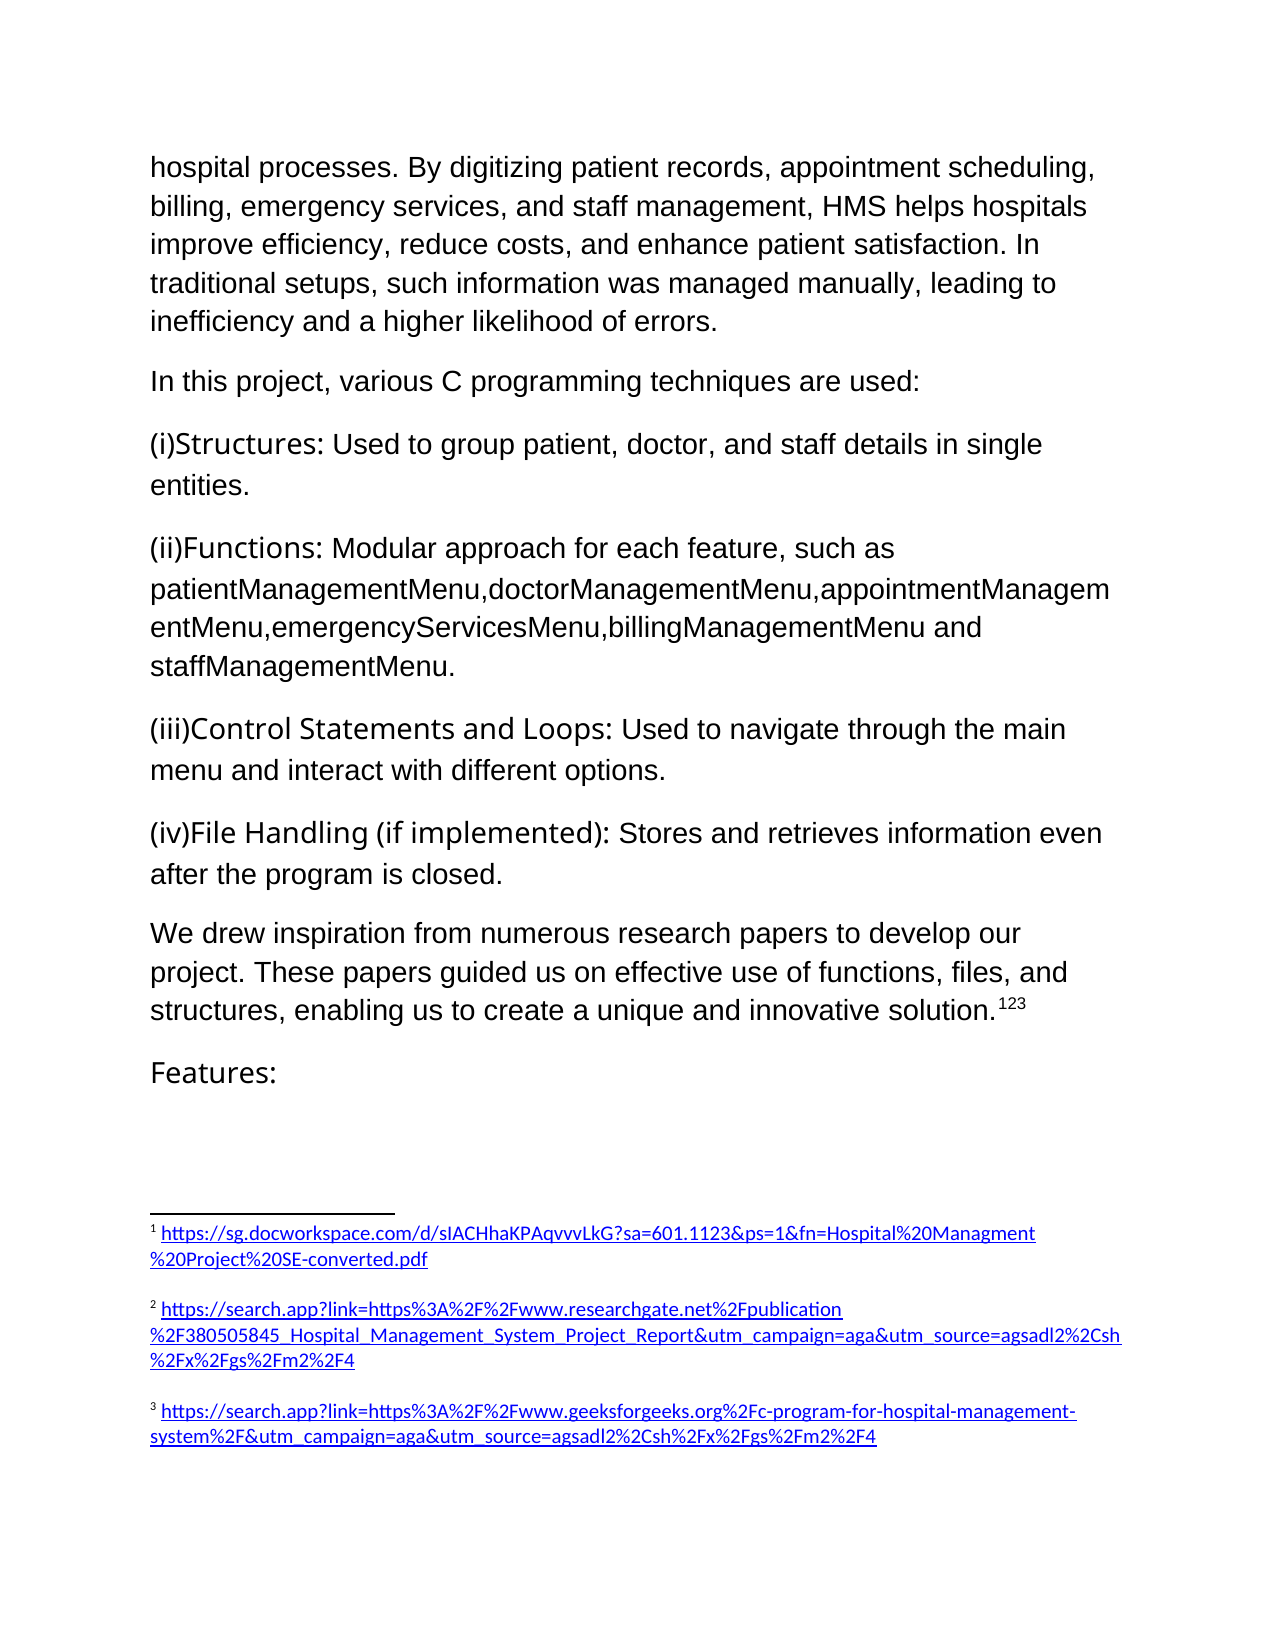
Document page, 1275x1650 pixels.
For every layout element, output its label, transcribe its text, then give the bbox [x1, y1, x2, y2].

text (ii)Functions: Modular approach for each feature, such as patientManagementMenu,doctorManagementMenu,appointmentManagementMenu,emergencyServicesMenu,billingManagementMenu and staffManagementMenu. [150, 527, 1125, 682]
text (iii)Control Statements and Loops: Used to navigate through the main menu and interact with different options. [150, 708, 1125, 786]
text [150, 150, 1125, 338]
text In this project, various C programming techniques are used: [150, 363, 1125, 397]
text (i)Structures: Used to group patient, doctor, and staff details in single entities. [150, 423, 1125, 501]
text We drew inspiration from numerous research papers to develop our project. These papers guided us on effective use of functions, files, and structures, enabling us to create a unique and innovative solution. [150, 916, 1125, 1027]
text Features: [150, 1053, 1125, 1092]
text (iv)File Handling (if implemented): Stores and retrieves information even after the program is closed. [150, 812, 1125, 890]
